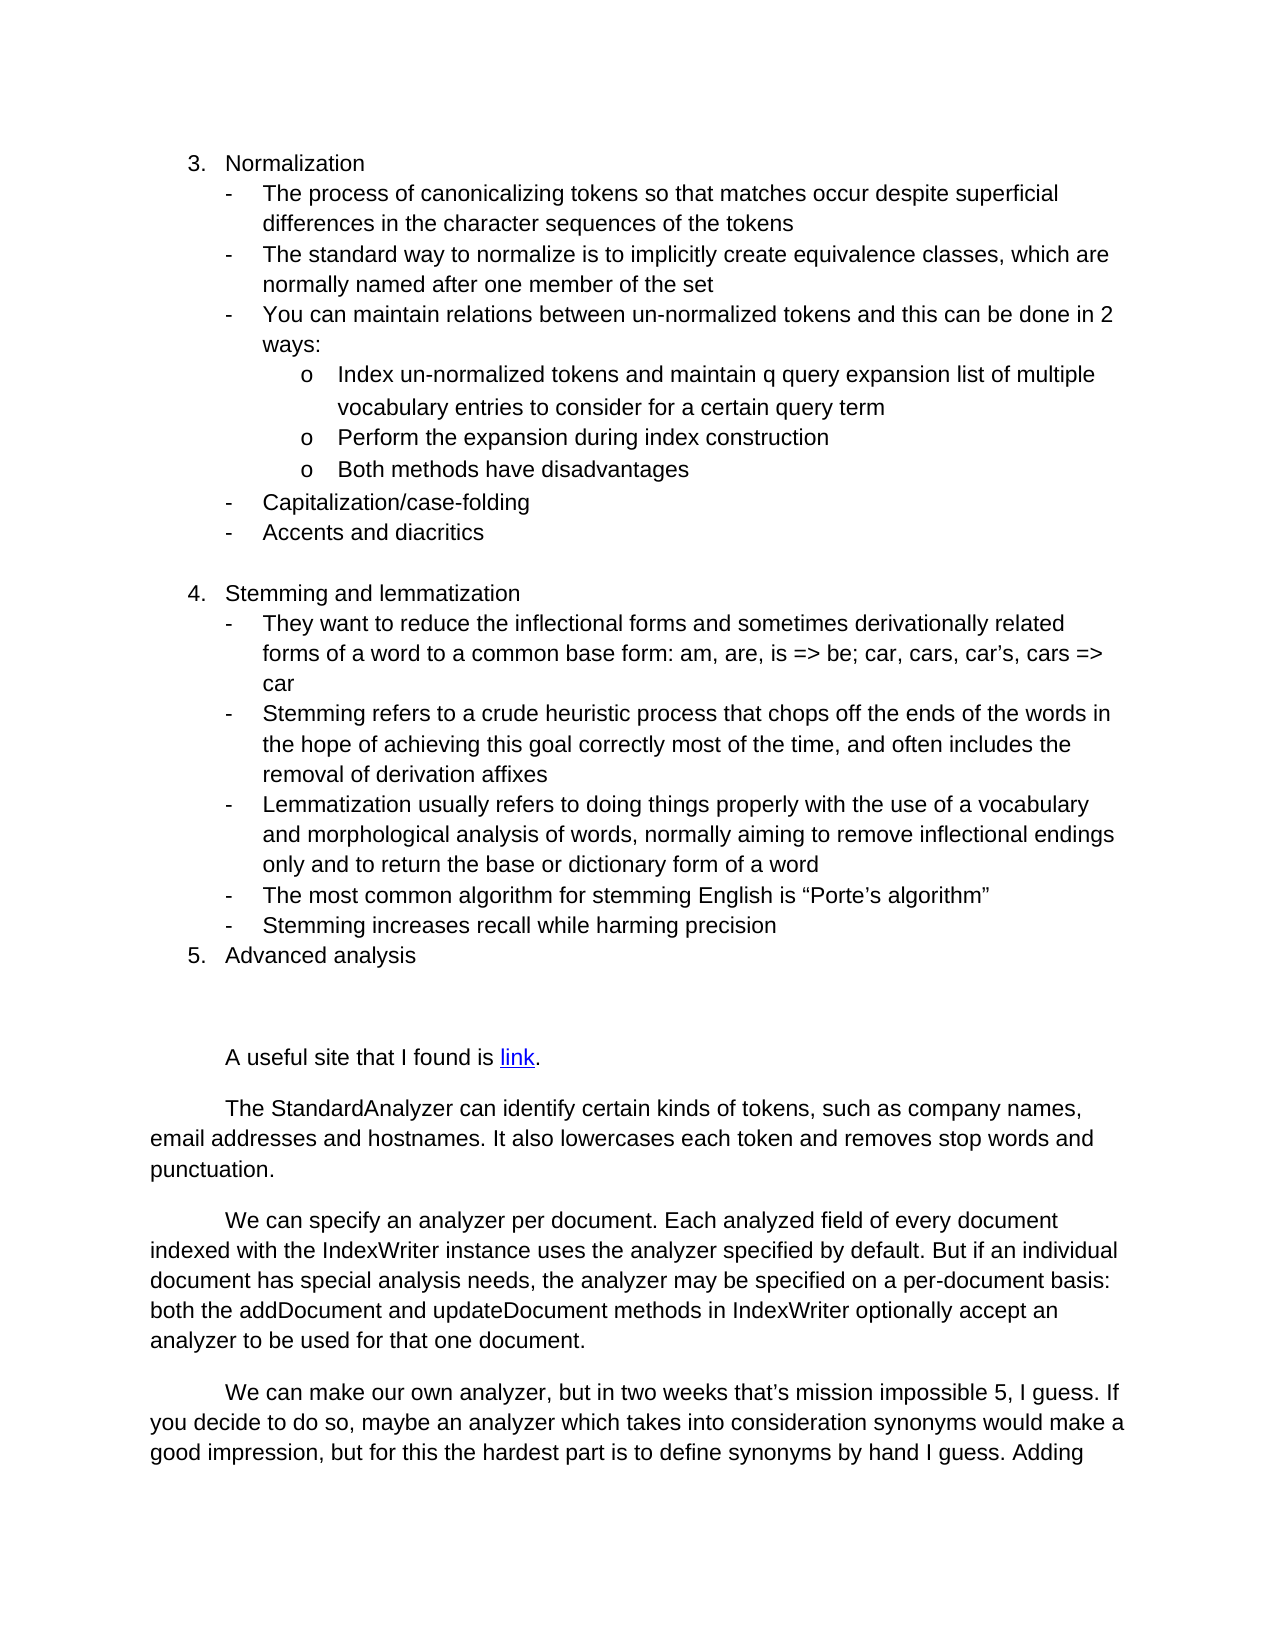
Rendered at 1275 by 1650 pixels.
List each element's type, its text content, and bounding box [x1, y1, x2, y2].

list Accents and diacritics [225, 519, 1125, 545]
list You can maintain relations between un-normalized tokens and this can be done in 2 ways: [225, 301, 1125, 358]
text The StandardAnalyzer can identify certain kinds of tokens, such as company names, email addresses and hostnames. It also lowercases each token and removes stop words and punctuation. [150, 1095, 1125, 1182]
text A useful site that I found is link. [150, 1044, 1125, 1070]
list Normalization [187, 150, 1125, 176]
list Perform the expansion during index construction [300, 424, 1125, 452]
list The process of canonicalizing tokens so that matches occur despite superficial differences in the character sequences of the tokens [225, 180, 1125, 237]
list They want to reduce the inflectional forms and sometimes derivationally related forms of a word to a common base form: am, are, is => be; car, cars, car’s, cars => car [225, 610, 1125, 696]
list Capitalization/case-folding [225, 489, 1125, 515]
list The standard way to normalize is to implicitly create equivalence classes, which are normally named after one member of the set [225, 241, 1125, 297]
list Stemming refers to a crude heuristic process that chops off the ends of the words in the hope of achieving this goal correctly most of the time, and often includes the removal of derivation affixes [225, 700, 1125, 787]
list Stemming and lemmatization [187, 579, 1125, 606]
text We can specify an analyzer per document. Each analyzed field of every document indexed with the IndexWriter instance uses the analyzer specified by default. But if an individual document has special analysis needs, the analyzer may be specified on a per-document basis: both the addDocument and updateDocument methods in IndexWriter optionally accept an analyzer to be used for that one document. [150, 1207, 1125, 1354]
list Lemmatization usually refers to doing things properly with the use of a vocabulary and morphological analysis of words, normally aiming to remove inflectional endings only and to return the base or dictionary form of a word [225, 791, 1125, 878]
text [150, 1378, 1125, 1465]
list Stemming increases recall while harming precision [225, 912, 1125, 938]
list Both methods have disadvantages [300, 456, 1125, 485]
list The most common algorithm for stemming English is “Porte’s algorithm” [225, 882, 1125, 908]
list Index un-normalized tokens and maintain q query expansion list of multiple vocabulary entries to consider for a certain query term [300, 361, 1125, 420]
list Advanced analysis [187, 942, 1125, 968]
